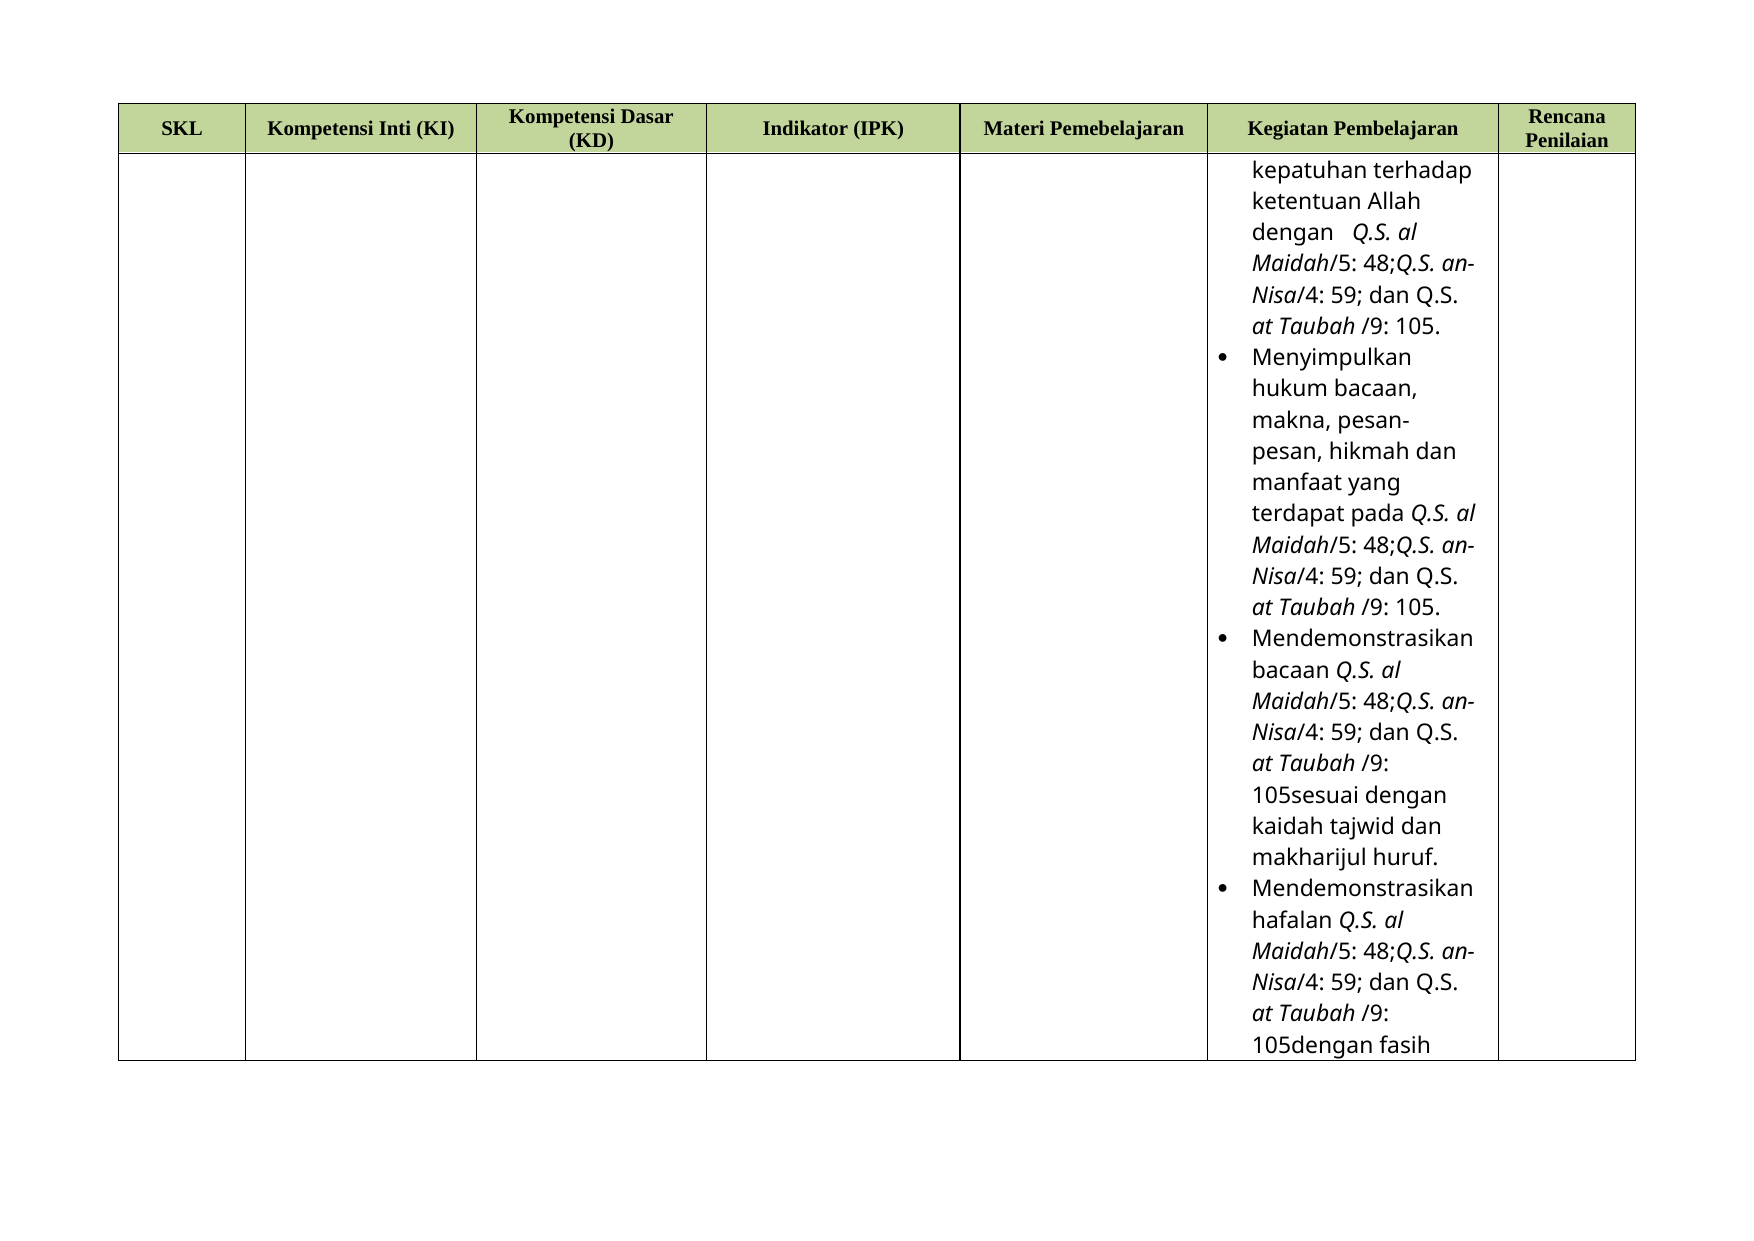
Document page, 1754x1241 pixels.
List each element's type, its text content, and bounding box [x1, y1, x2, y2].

table_cell [119, 154, 245, 1060]
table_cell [707, 154, 959, 1060]
table_header Rencana Penilaian [1499, 104, 1635, 152]
table_header Kegiatan Pembelajaran [1208, 104, 1498, 152]
table_header Kompetensi Dasar (KD) [477, 104, 706, 152]
table_header SKL [119, 104, 245, 152]
table_header Indikator (IPK) [707, 104, 959, 152]
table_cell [477, 154, 706, 1060]
table_header Kompetensi Inti (KI) [246, 104, 476, 152]
table_header Materi Pemebelajaran [961, 104, 1207, 152]
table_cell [246, 154, 476, 1060]
